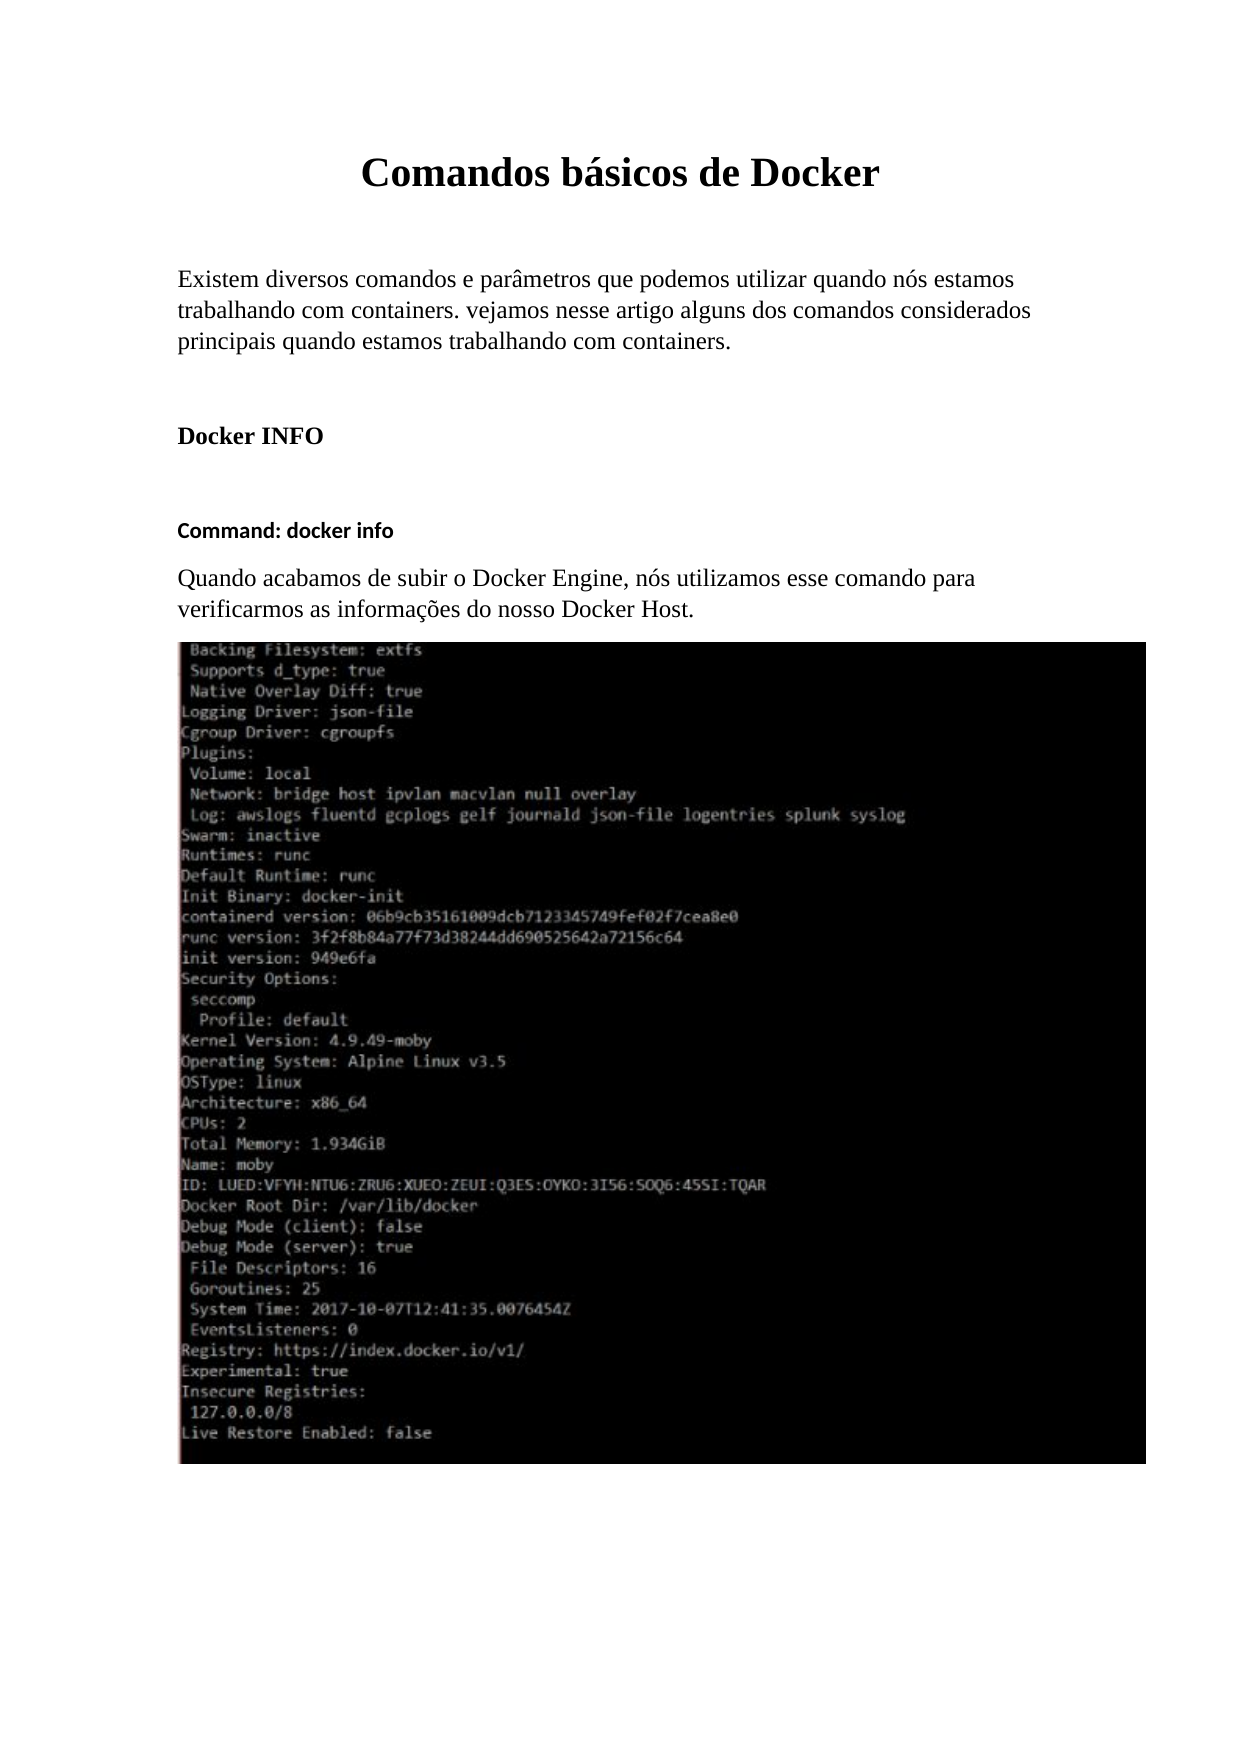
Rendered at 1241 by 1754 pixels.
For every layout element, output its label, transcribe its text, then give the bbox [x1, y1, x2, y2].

text Command: docker info [177, 517, 1063, 544]
text Quando acabamos de subir o Docker Engine, nós utilizamos esse comando para verificarmos as informações do nosso Docker Host. [177, 563, 1063, 623]
picture [177, 642, 1146, 1464]
text Docker INFO [177, 421, 1063, 450]
text Existem diversos comandos e parâmetros que podemos utilizar quando nós estamos trabalhando com containers. vejamos nesse artigo alguns dos comandos considerados principais quando estamos trabalhando com containers. [177, 264, 1063, 354]
text Comandos básicos de Docker [177, 148, 1063, 196]
